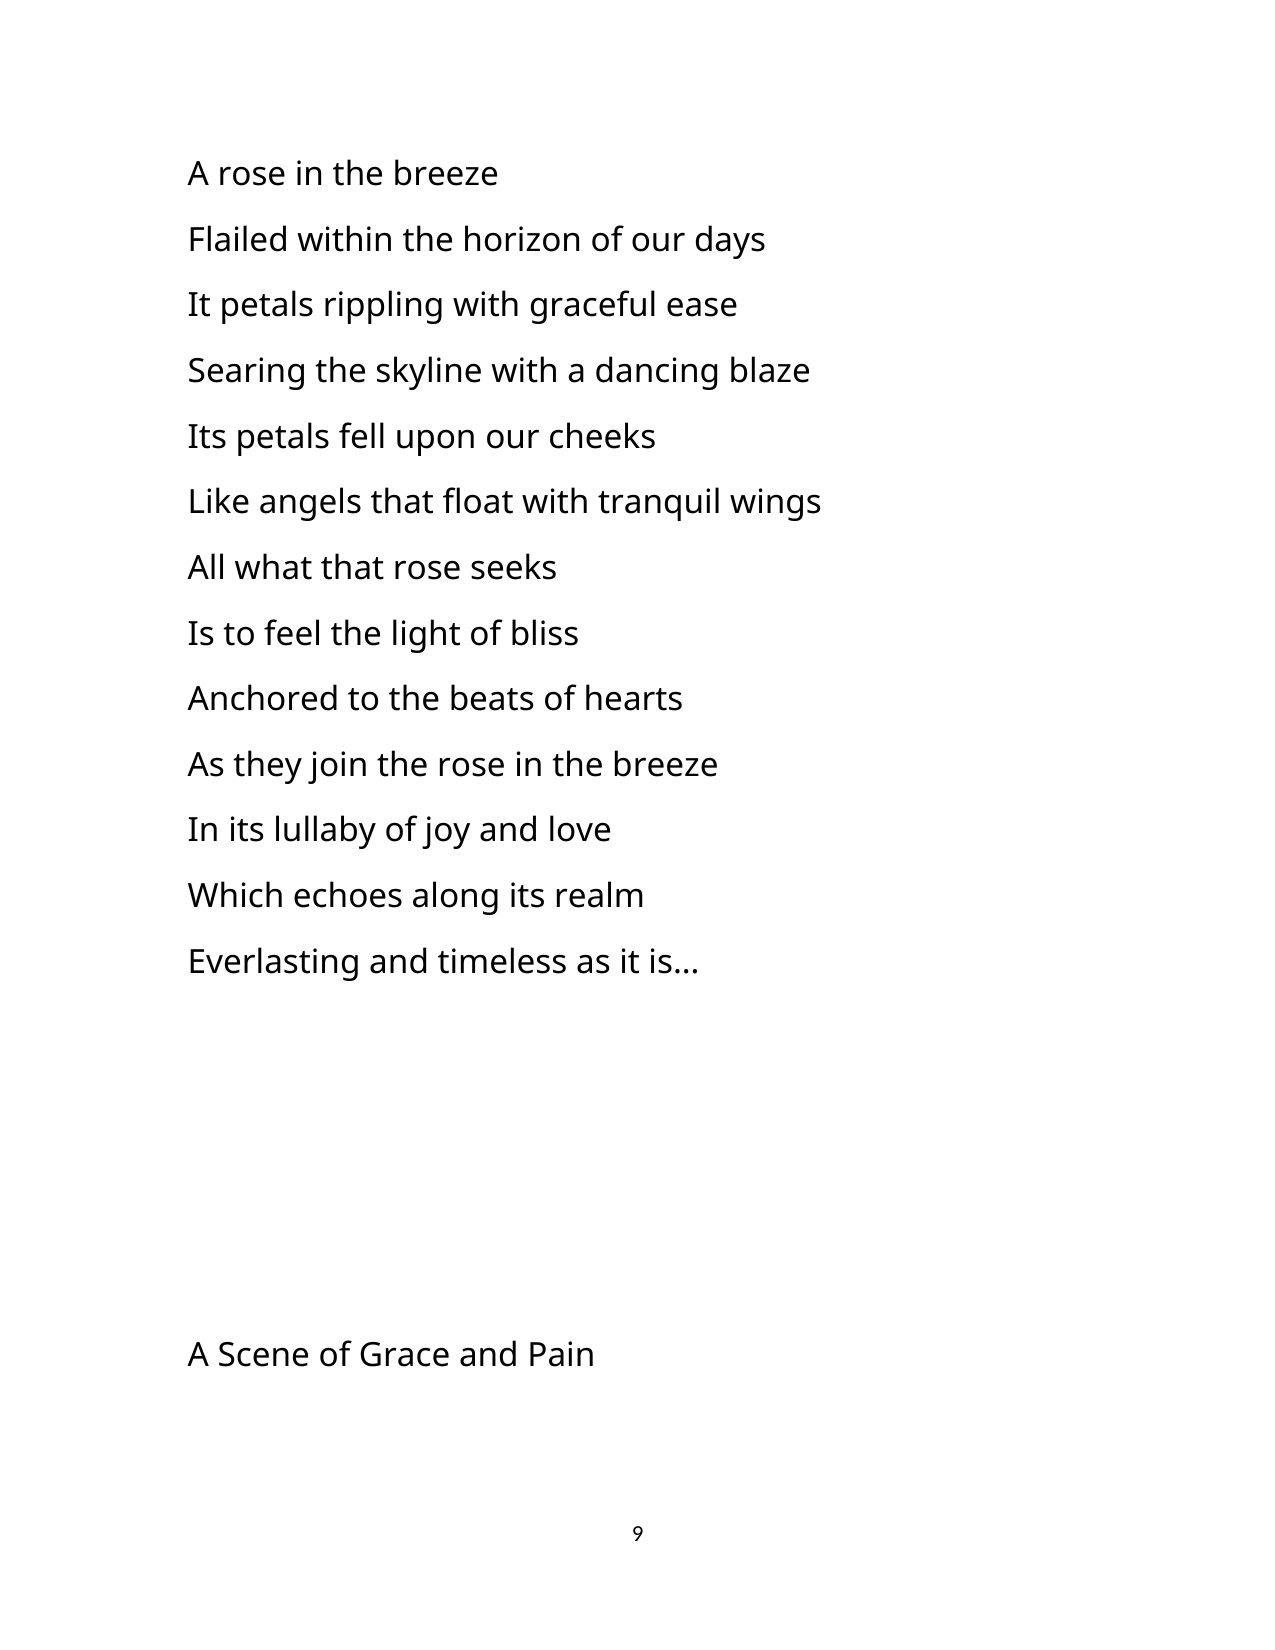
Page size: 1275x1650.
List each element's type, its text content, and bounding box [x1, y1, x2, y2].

text Which echoes along its realm [187, 872, 1087, 917]
text All what that rose seeks [187, 544, 1087, 589]
text In its lullaby of joy and love [187, 806, 1087, 852]
text A Scene of Grace and Pain [187, 1331, 1087, 1377]
text Everlasting and timeless as it is… [187, 937, 1087, 983]
text Its petals fell upon our cheeks [187, 412, 1087, 458]
text Flailed within the horizon of our days [187, 216, 1087, 261]
text Anchored to the beats of hearts [187, 675, 1087, 720]
text It petals rippling with graceful ease [187, 281, 1087, 327]
text As they join the rose in the breeze [187, 741, 1087, 786]
text Searing the skyline with a dancing blaze [187, 347, 1087, 392]
text Like angels that float with tranquil wings [187, 478, 1087, 523]
text Is to feel the light of bliss [187, 609, 1087, 655]
text A rose in the breeze [187, 150, 1087, 195]
